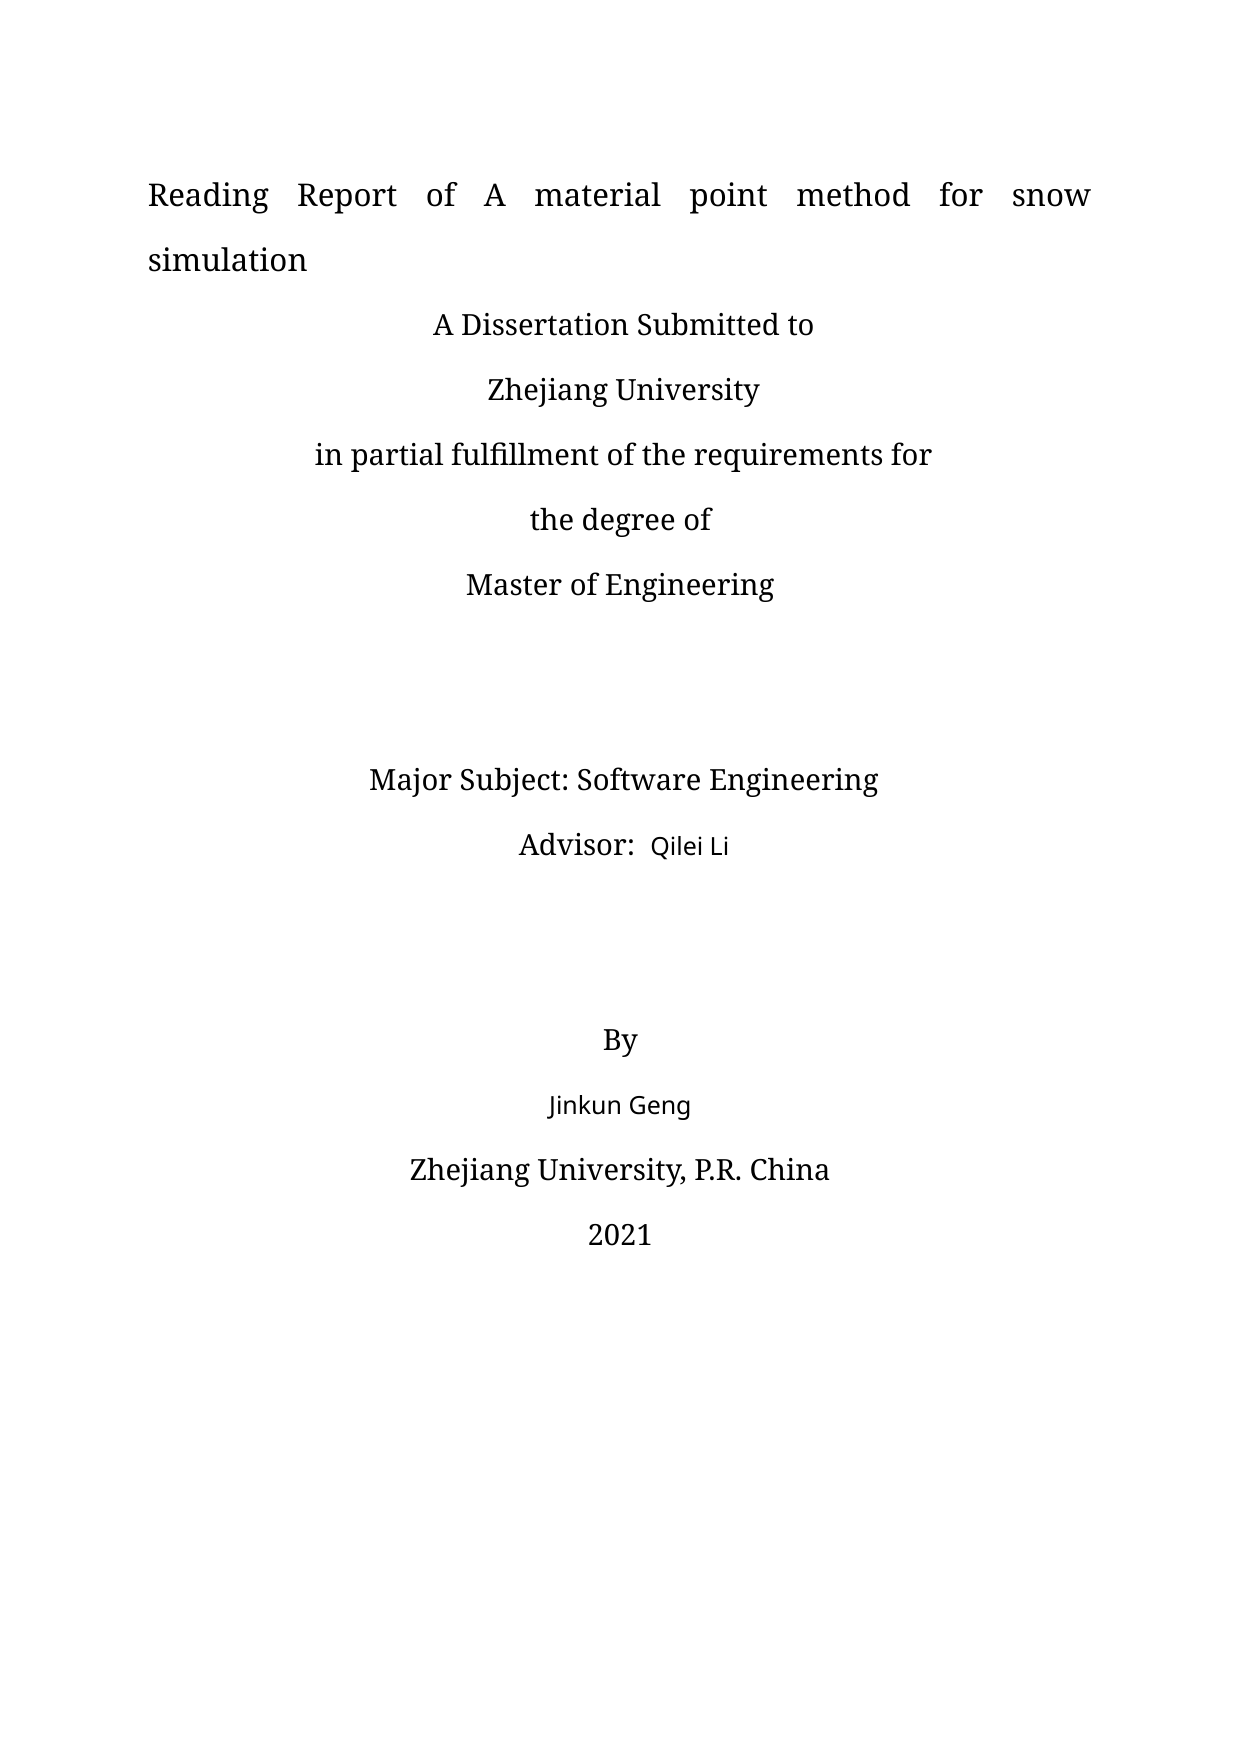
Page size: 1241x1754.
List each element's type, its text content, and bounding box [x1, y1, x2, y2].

text A Dissertation Submitted to [148, 292, 1092, 357]
text in partial fulfillment of the requirements for [148, 422, 1092, 487]
text , P.R. China [148, 1137, 1092, 1202]
text Reading Report of A material point method for snow simulation [148, 162, 1092, 292]
text Jinkun Geng [148, 1072, 1092, 1137]
text Advisor: Qilei Li [148, 812, 1092, 877]
text the degree of [148, 487, 1092, 552]
text 2021 [148, 1202, 1092, 1267]
text By [148, 1007, 1092, 1072]
text Major Subject: Software Engineering [148, 747, 1092, 812]
text Master of Engineering [148, 552, 1092, 617]
